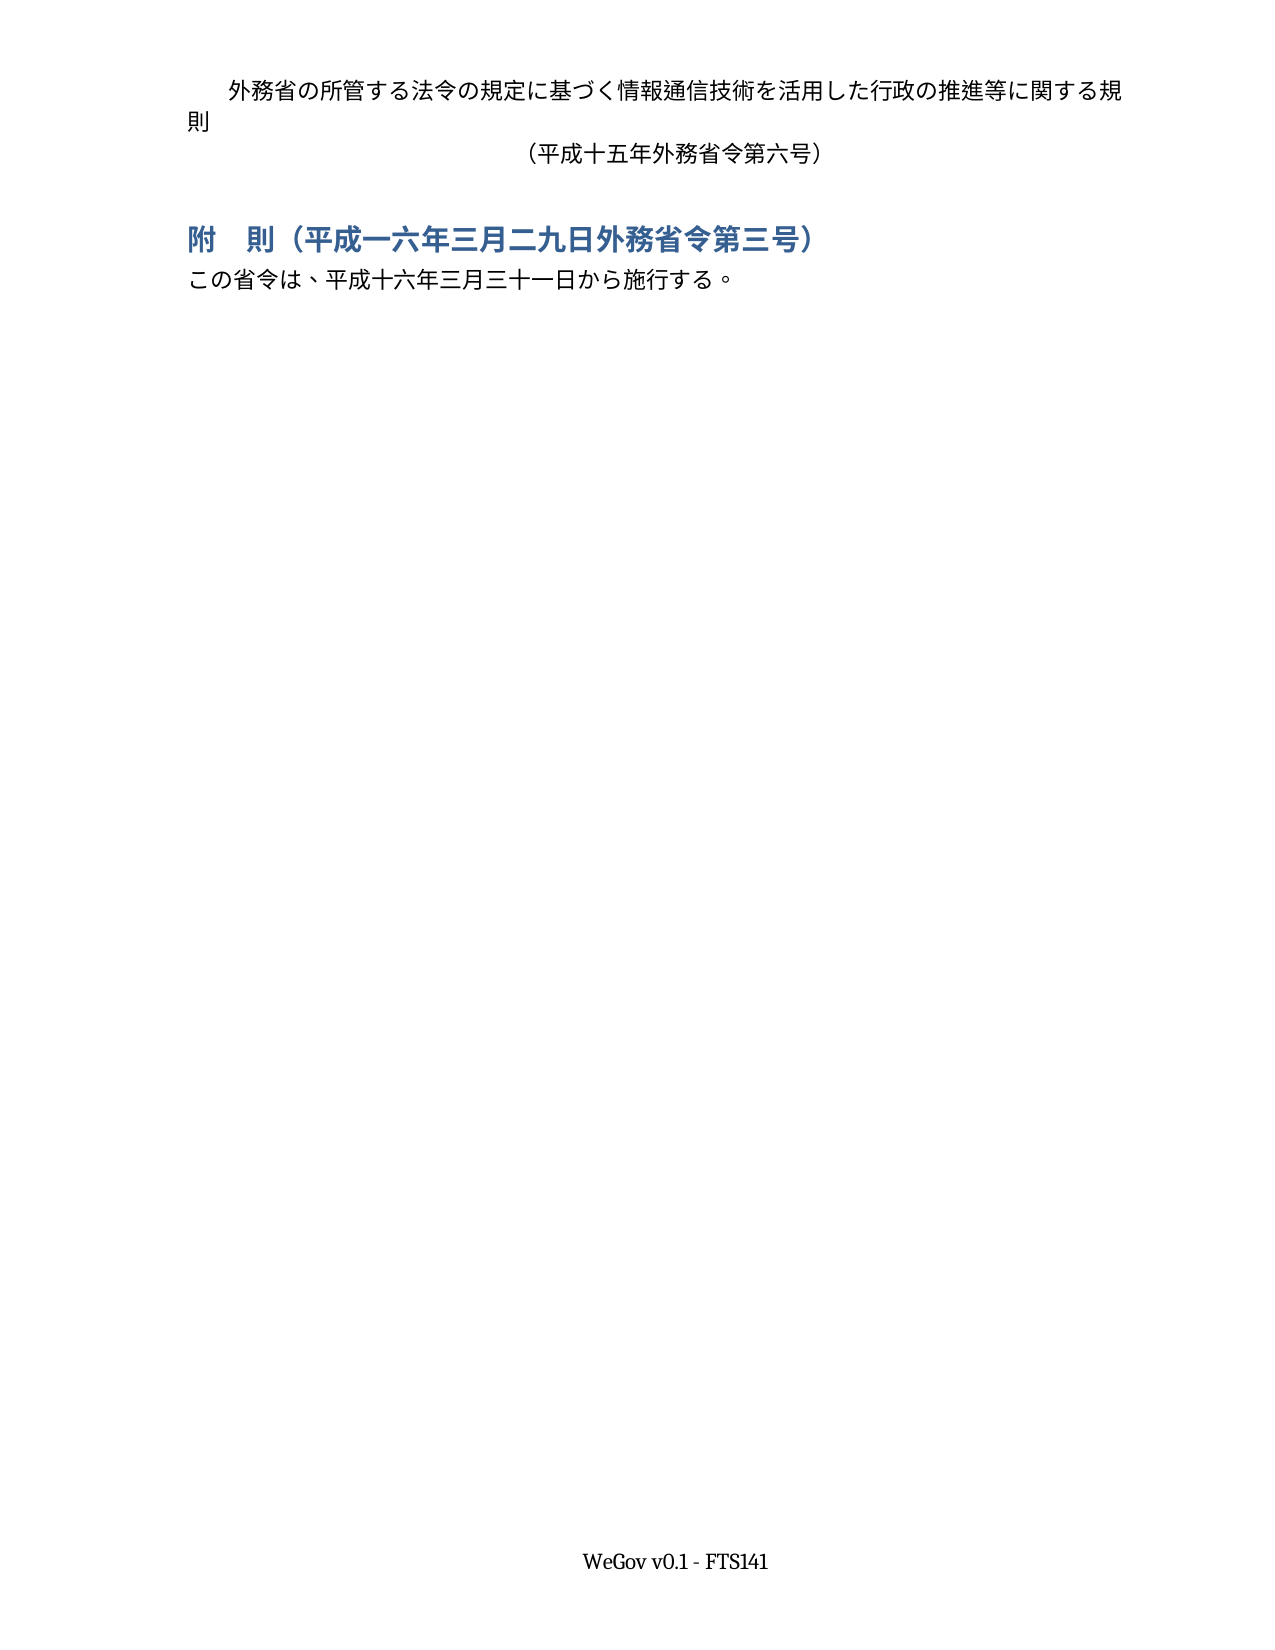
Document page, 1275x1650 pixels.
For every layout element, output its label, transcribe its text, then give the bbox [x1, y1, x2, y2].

subtitle 附 則（平成一六年三月二九日外務省令第三号） [187, 219, 1087, 258]
text この省令は、平成十六年三月三十一日から施行する。 [187, 264, 1087, 296]
